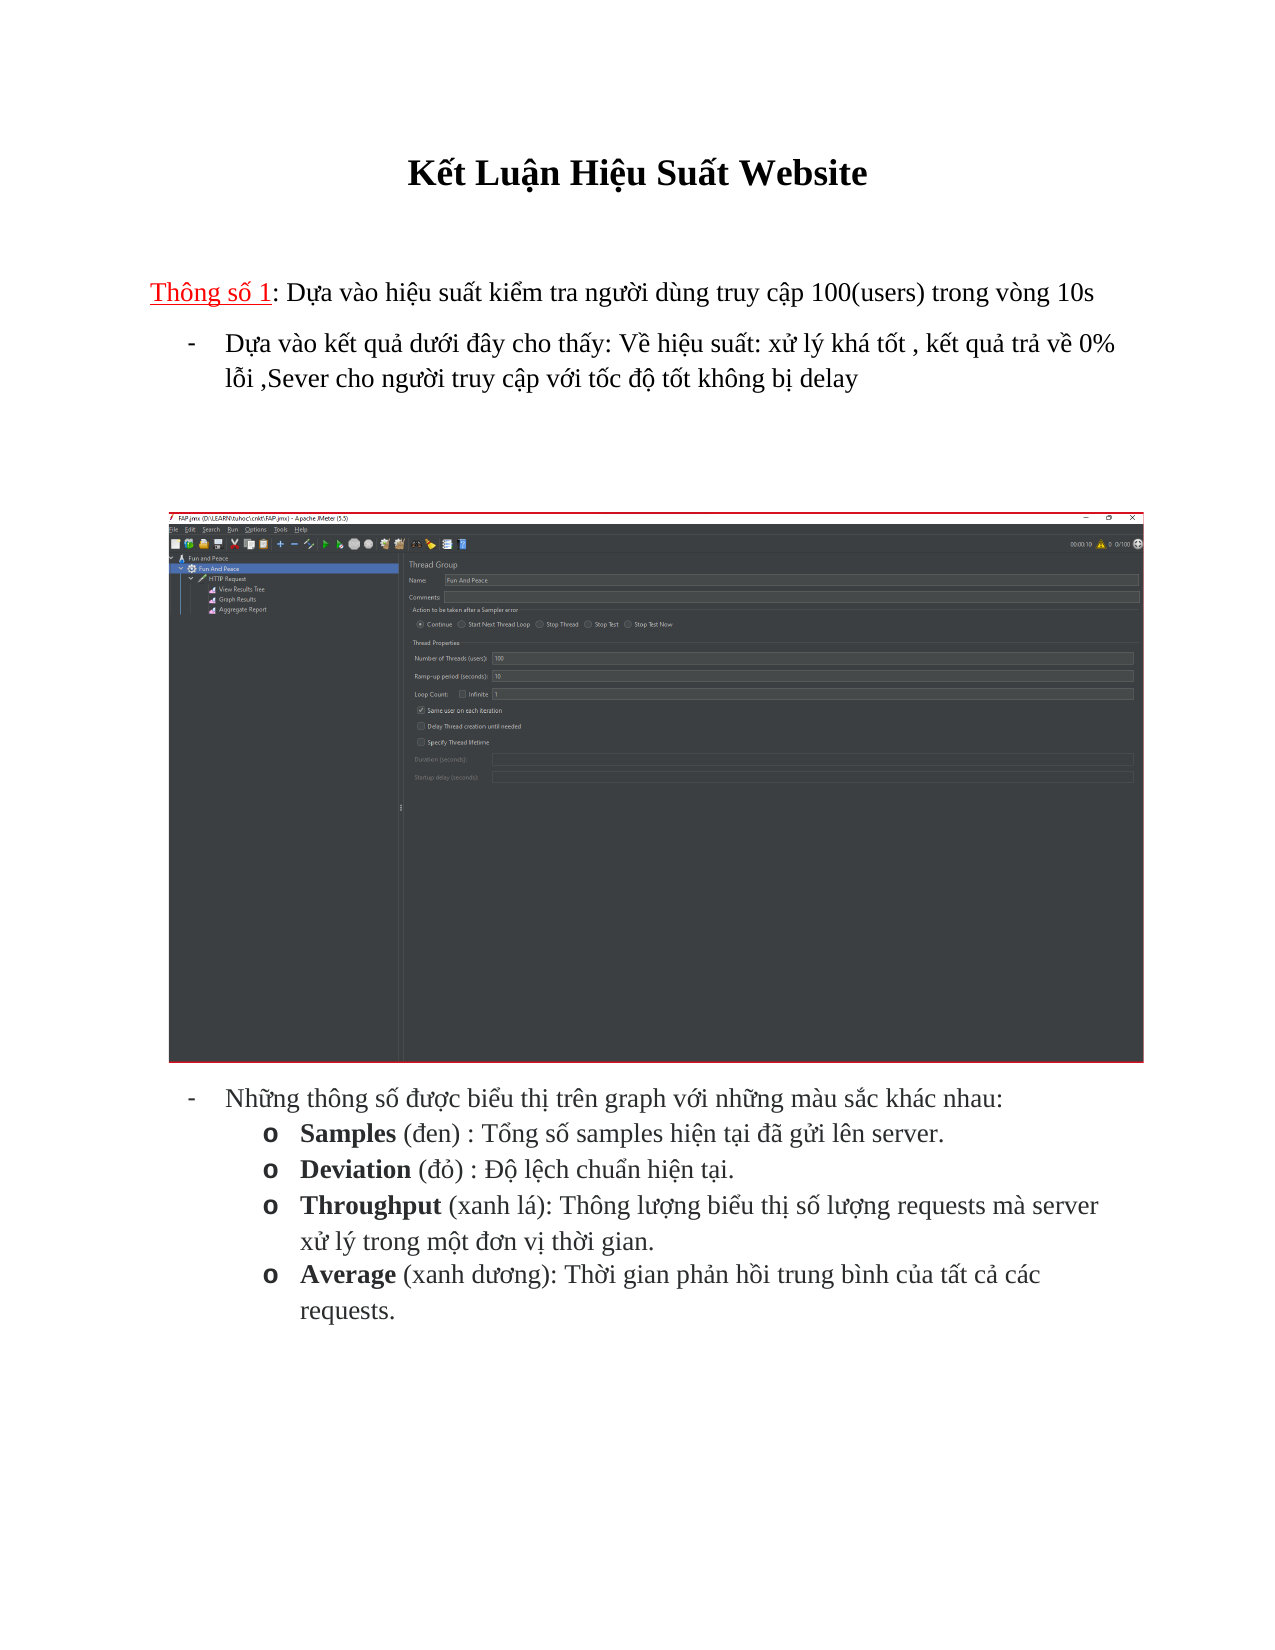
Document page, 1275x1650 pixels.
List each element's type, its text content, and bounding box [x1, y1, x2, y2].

list Dựa vào kết quả dưới đây cho thấy: Về hiệu suất: xử lý khá tốt , kết quả trả về 0% lỗi ,Sever cho người truy cập với tốc độ tốt không bị delay [187, 327, 1125, 393]
text Thông số 1: Dựa vào hiệu suất kiểm tra người dùng truy cập 100(users) trong vòng 10s [150, 276, 1125, 308]
text Kết Luận Hiệu Suất Website [150, 150, 1125, 193]
list Deviation (đỏ) : Độ lệch chuẩn hiện tại. [262, 1153, 1125, 1187]
list Samples (đen) : Tổng số samples hiện tại đã gửi lên server. [262, 1117, 1125, 1151]
list Throughput (xanh lá): Thông lượng biểu thị số lượng requests mà server xử lý trong một đơn vị thời gian. [262, 1189, 1125, 1256]
list Average (xanh dương): Thời gian phản hồi trung bình của tất cả các requests. [262, 1258, 1125, 1326]
list Những thông số được biểu thị trên graph với những màu sắc khác nhau: [187, 1081, 1125, 1114]
